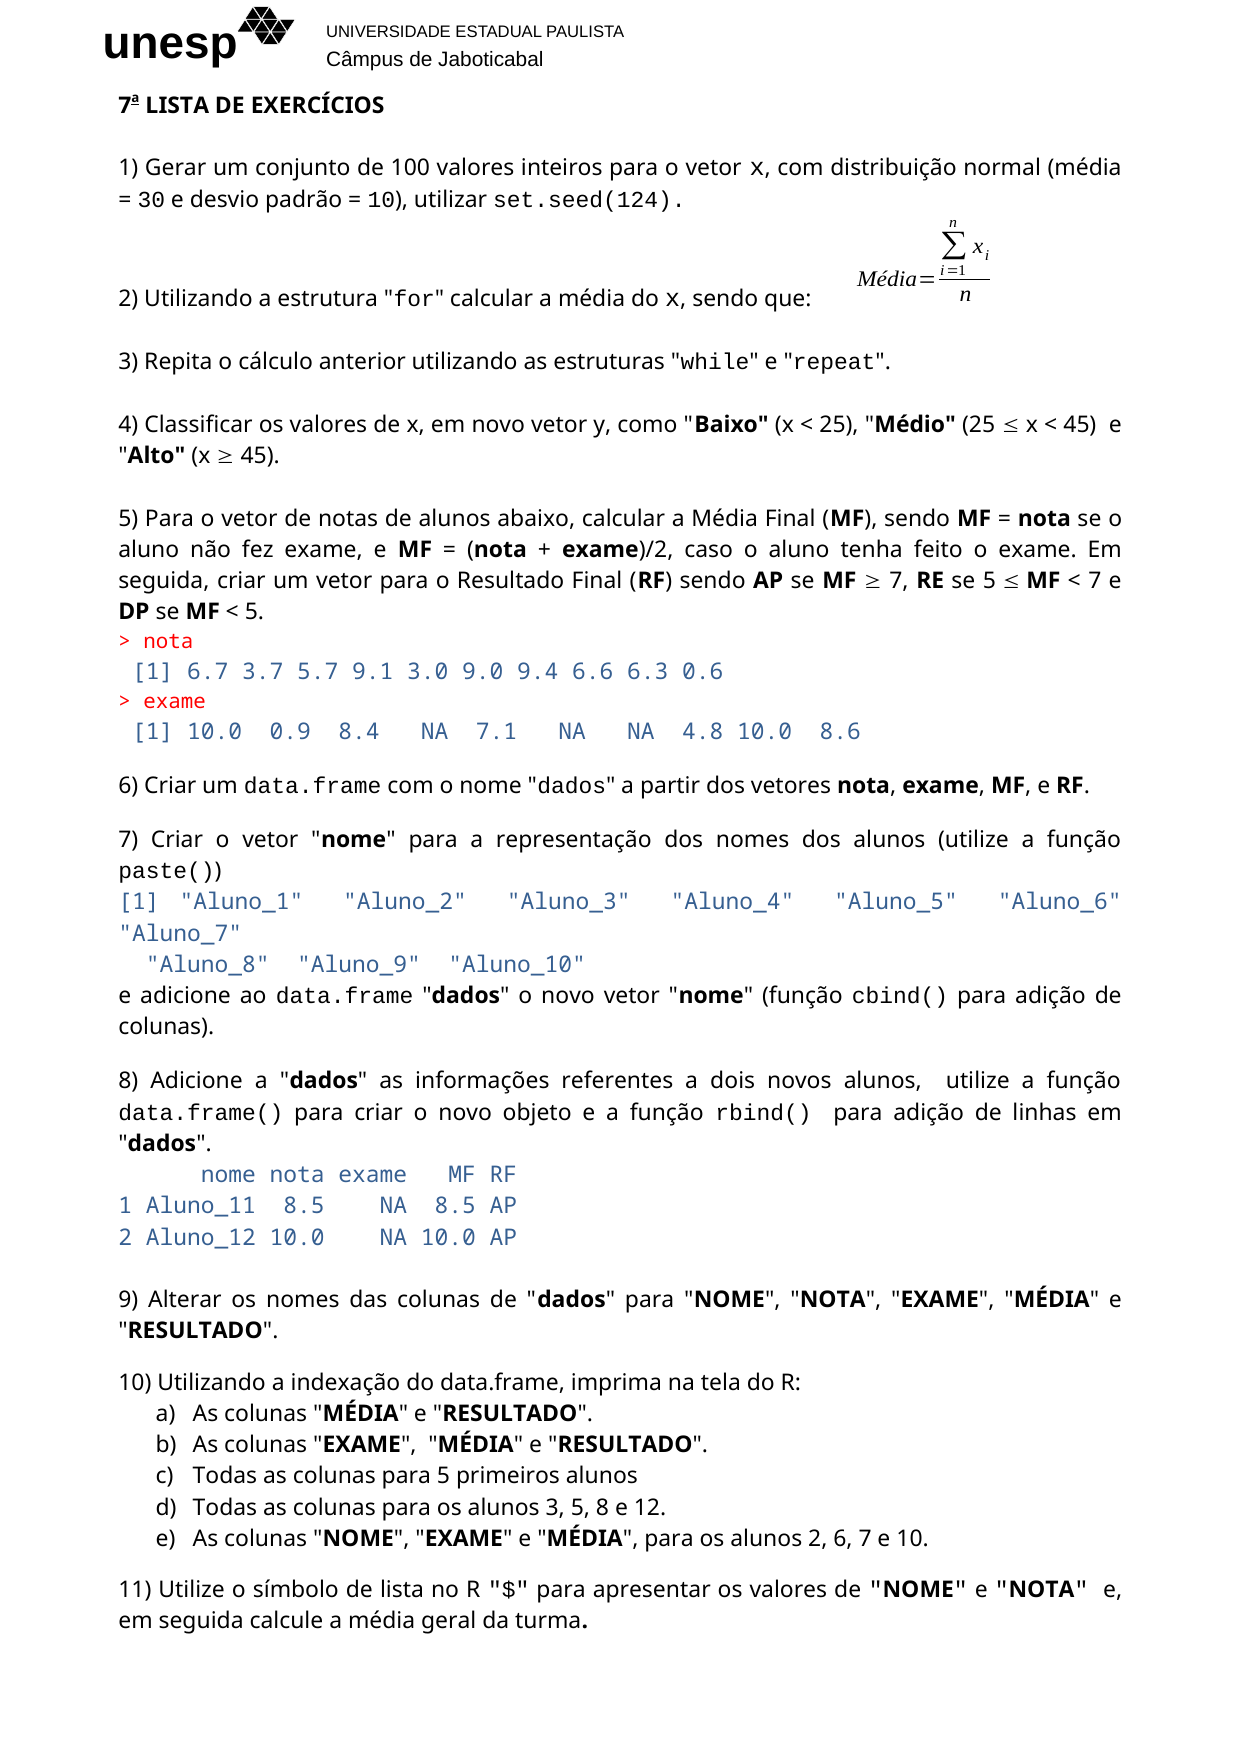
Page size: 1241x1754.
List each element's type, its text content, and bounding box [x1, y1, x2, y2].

text 1 Aluno_11 8.5 NA 8.5 AP [118, 1189, 1122, 1221]
text "Aluno_8" "Aluno_9" "Aluno_10" [118, 948, 1122, 979]
text 7a LISTA DE EXERCÍCIOS [118, 89, 1122, 120]
text [1] "Aluno_1" "Aluno_2" "Aluno_3" "Aluno_4" "Aluno_5" "Aluno_6" "Aluno_7" [118, 885, 1122, 948]
text 9) Alterar os nomes das colunas de "dados" para "NOME", "NOTA", "EXAME", "MÉDIA" e "RESULTADO". [118, 1283, 1122, 1346]
list As colunas "NOME", "EXAME" e "MÉDIA", para os alunos 2, 6, 7 e 10. [155, 1522, 1122, 1553]
text 5) Para o vetor de notas de alunos abaixo, calcular a Média Final (MF), sendo MF = nota se o aluno não fez exame, e MF = (nota + exame)/2, caso o aluno tenha feito o exame. Em seguida, criar um vetor para o Resultado Final (RF) sendo AP se MF 7, RE se 5 MF < 7 e DP se MF < 5. [118, 501, 1122, 626]
text 8) Adicione a "dados" as informações referentes a dois novos alunos, utilize a função data.frame() para criar o novo objeto e a função rbind() para adição de linhas em "dados". [118, 1064, 1122, 1158]
list Todas as colunas para os alunos 3, 5, 8 e 12. [155, 1491, 1122, 1522]
text 7) Criar o vetor "nome" para a representação dos nomes dos alunos (utilize a função paste()) [118, 823, 1122, 885]
text 3) Repita o cálculo anterior utilizando as estruturas "while" e "repeat". [118, 345, 1122, 376]
text 10) Utilizando a indexação do data.frame, imprima na tela do R: [118, 1366, 1122, 1397]
list As colunas "MÉDIA" e "RESULTADO". [155, 1397, 1122, 1428]
text 2 Aluno_12 10.0 NA 10.0 AP [118, 1221, 1122, 1252]
text > exame [118, 686, 1122, 714]
text nome nota exame MF RF [118, 1158, 1122, 1189]
text [1] 10.0 0.9 8.4 NA 7.1 NA NA 4.8 10.0 8.6 [118, 714, 1122, 746]
text > nota [118, 626, 1122, 655]
list As colunas "EXAME", "MÉDIA" e "RESULTADO". [155, 1428, 1122, 1459]
text 2) Utilizando a estrutura "for" calcular a média do x, sendo que: [118, 214, 1122, 314]
text 11) Utilize o símbolo de lista no R "$" para apresentar os valores de "NOME" e "NOTA" e, em seguida calcule a média geral da turma. [118, 1573, 1122, 1636]
list Todas as colunas para 5 primeiros alunos [155, 1459, 1122, 1491]
text 6) Criar um data.frame com o nome "dados" a partir dos vetores nota, exame, MF, e RF. [118, 768, 1122, 800]
text 1) Gerar um conjunto de 100 valores inteiros para o vetor x, com distribuição normal (média = 30 e desvio padrão = 10), utilizar set.seed(124). [118, 151, 1122, 214]
text 4) Classificar os valores de x, em novo vetor y, como "Baixo" (x < 25), "Médio" (25 x < 45) e "Alto" (x 45). [118, 408, 1122, 470]
text e adicione ao data.frame "dados" o novo vetor "nome" (função cbind() para adição de colunas). [118, 979, 1122, 1042]
text [1] 6.7 3.7 5.7 9.1 3.0 9.0 9.4 6.6 6.3 0.6 [118, 655, 1122, 686]
